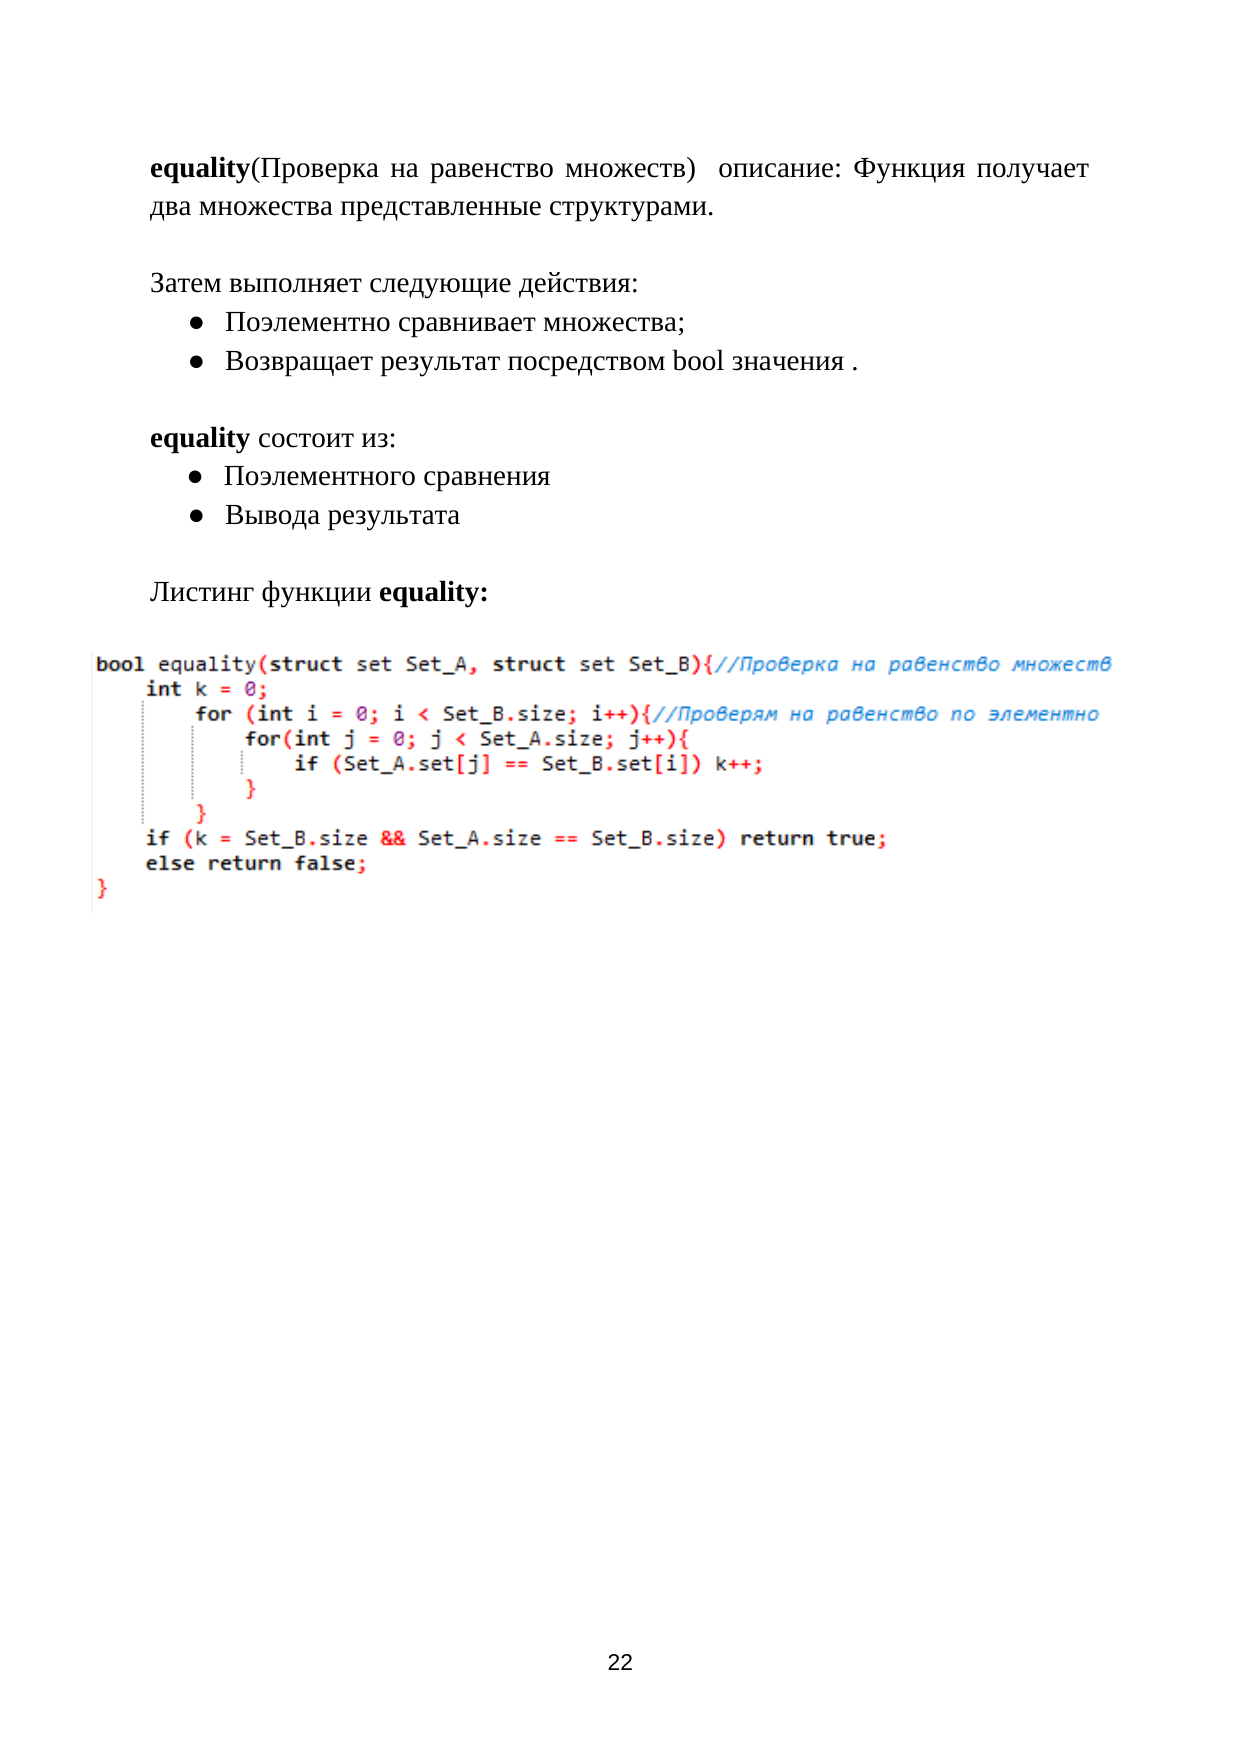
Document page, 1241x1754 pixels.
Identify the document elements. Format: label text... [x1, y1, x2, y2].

list Возвращает результат посредством bool значения . [187, 343, 1090, 376]
list Поэлементного сравнения [186, 458, 1090, 492]
list Вывода результата [187, 497, 1090, 530]
text Затем выполняет следующие действия: [150, 266, 1090, 299]
list Поэлементно сравнивает множества; [187, 304, 1090, 338]
text equality состоит из: [150, 420, 1090, 453]
text Листинг функции equality: [150, 574, 1090, 607]
text equality(Проверка на равенство множеств) описание: Функция получает два множества представленные структурами. [150, 150, 1090, 222]
picture [91, 651, 1126, 913]
